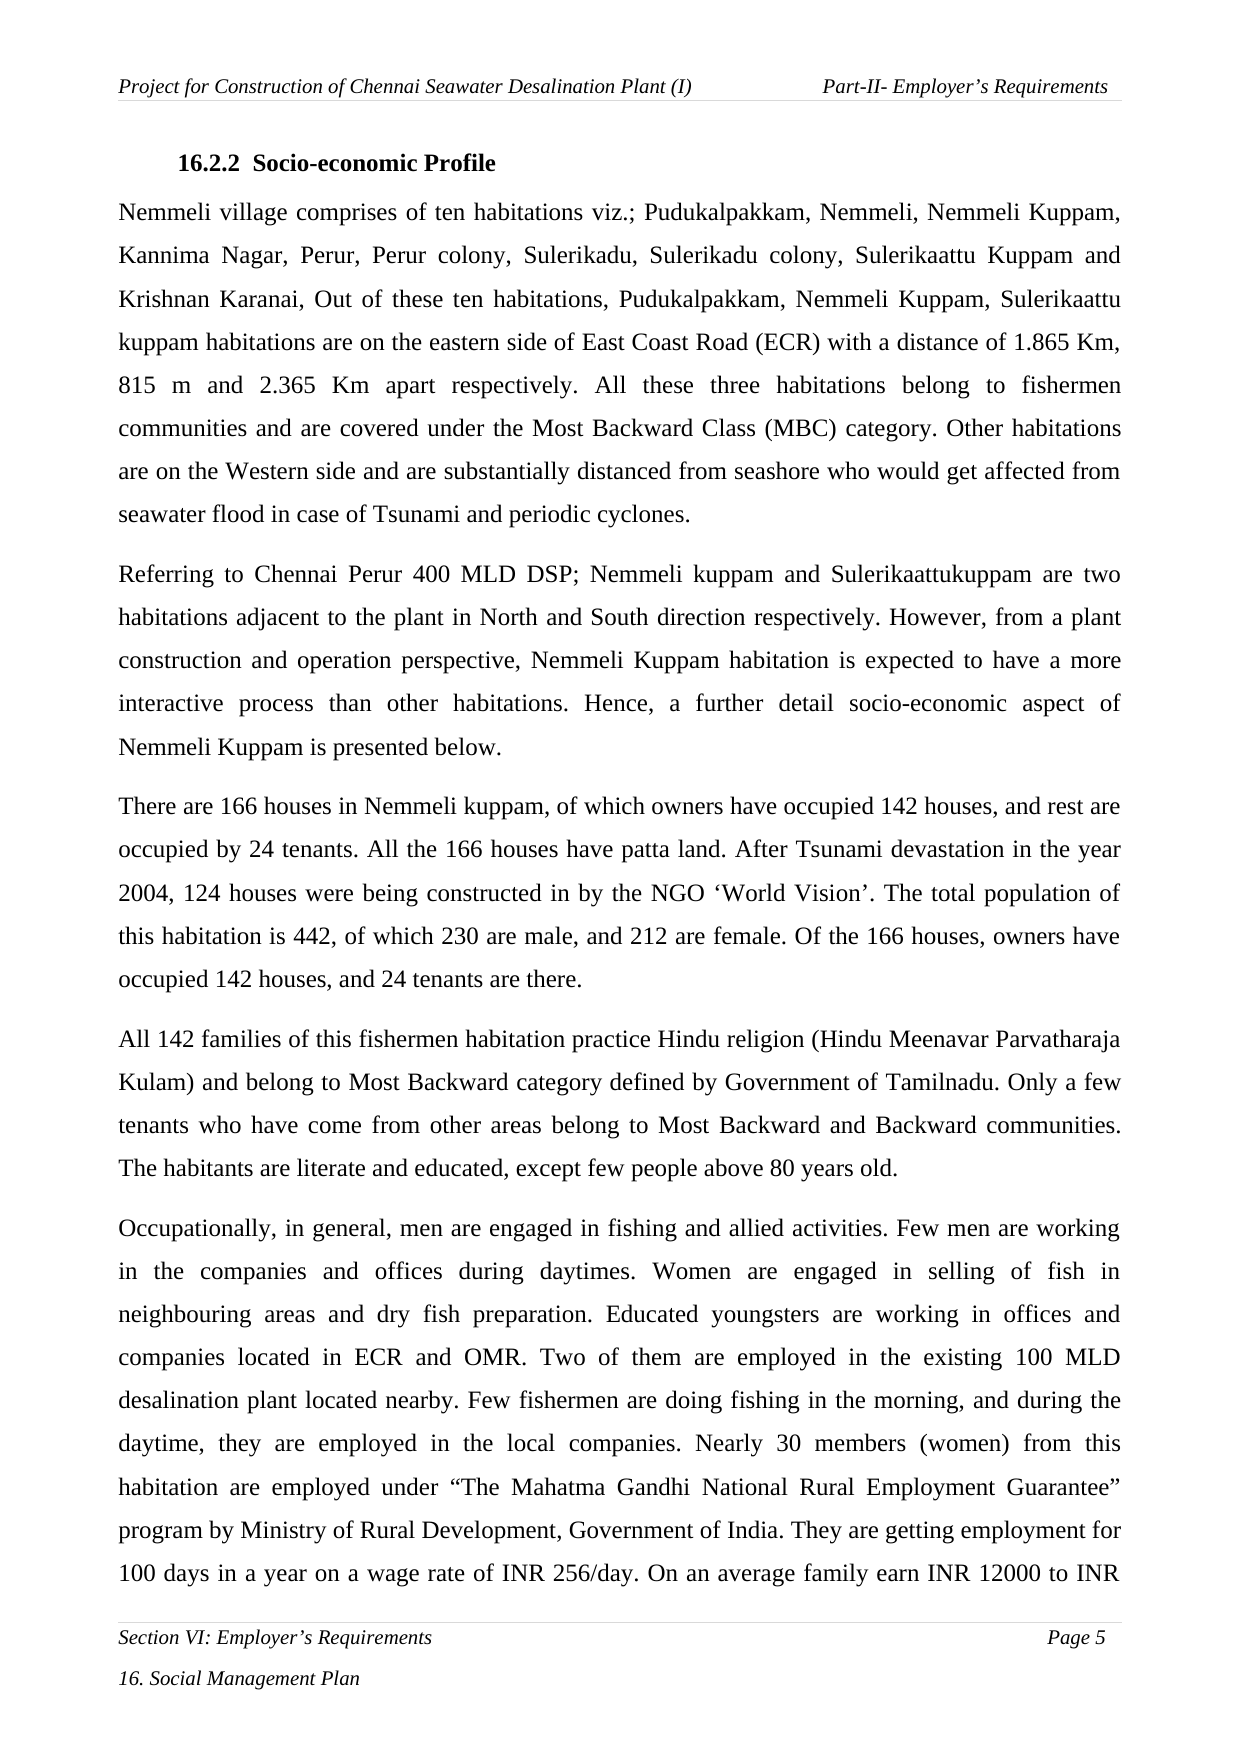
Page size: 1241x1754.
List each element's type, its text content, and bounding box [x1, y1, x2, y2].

text All 142 families of this fishermen habitation practice Hindu religion (Hindu Meenavar Parvatharaja Kulam) and belong to Most Backward category defined by Government of Tamilnadu. Only a few tenants who have come from other areas belong to Most Backward and Backward communities. The habitants are literate and educated, except few people above 80 years old. [118, 1024, 1122, 1182]
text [118, 1213, 1122, 1587]
subtitle Socio-economic Profile [177, 148, 1122, 176]
text Nemmeli village comprises of ten habitations viz.; Pudukalpakkam, Nemmeli, Nemmeli Kuppam, Kannima Nagar, Perur, Perur colony, Sulerikadu, Sulerikadu colony, Sulerikaattu Kuppam and Krishnan Karanai, Out of these ten habitations, Pudukalpakkam, Nemmeli Kuppam, Sulerikaattu kuppam habitations are on the eastern side of East Coast Road (ECR) with a distance of 1.865 Km, 815 m and 2.365 Km apart respectively. All these three habitations belong to fishermen communities and are covered under the Most Backward Class (MBC) category. Other habitations are on the Western side and are substantially distanced from seashore who would get affected from seawater flood in case of Tsunami and periodic cyclones. [118, 197, 1122, 528]
text There are 166 houses in Nemmeli kuppam, of which owners have occupied 142 houses, and rest are occupied by 24 tenants. All the 166 houses have patta land. After Tsunami devastation in the year 2004, 124 houses were being constructed in by the NGO ‘World Vision’. The total population of this habitation is 442, of which 230 are male, and 212 are female. Of the 166 houses, owners have occupied 142 houses, and 24 tenants are there. [118, 791, 1122, 993]
text Referring to Chennai Perur 400 MLD DSP; Nemmeli kuppam and Sulerikaattukuppam are two habitations adjacent to the plant in North and South direction respectively. However, from a plant construction and operation perspective, Nemmeli Kuppam habitation is expected to have a more interactive process than other habitations. Hence, a further detail socio-economic aspect of Nemmeli Kuppam is presented below. [118, 559, 1122, 760]
